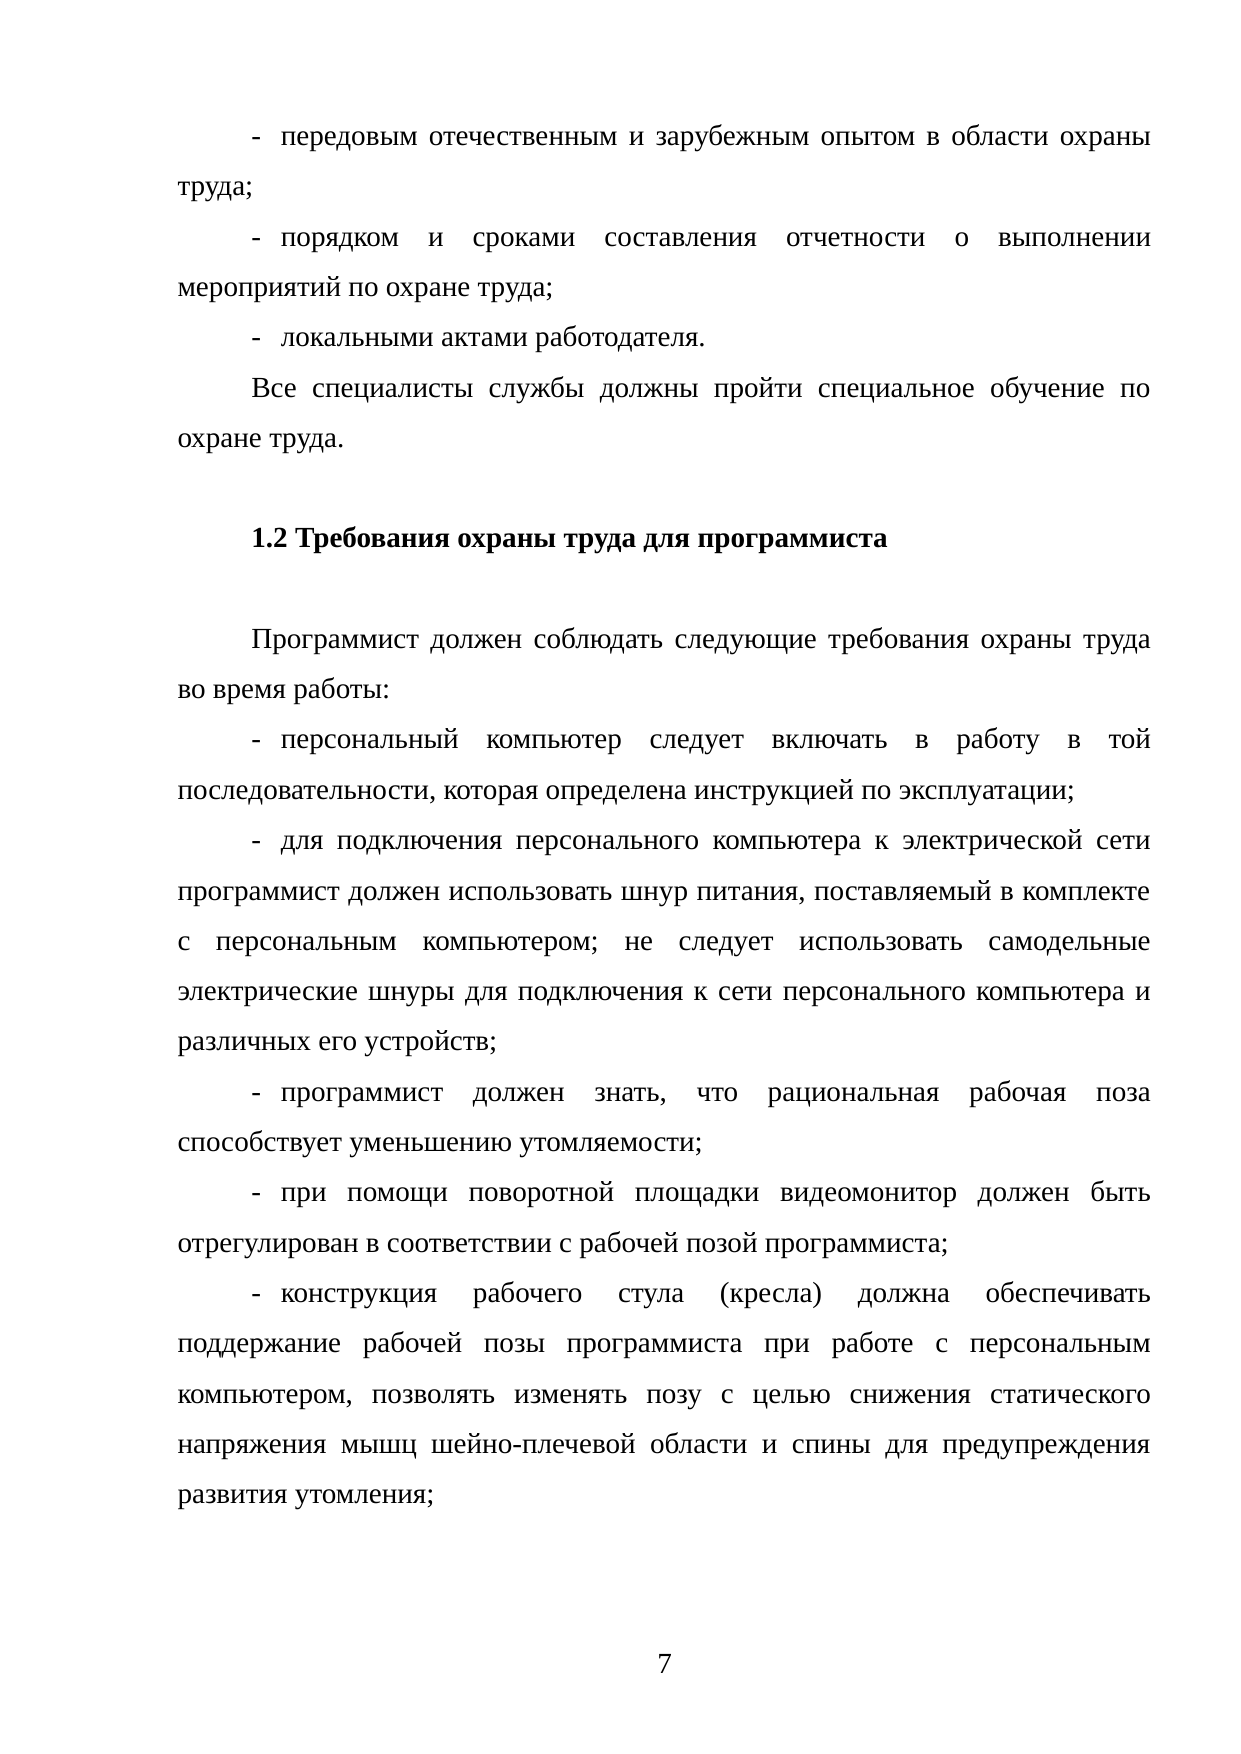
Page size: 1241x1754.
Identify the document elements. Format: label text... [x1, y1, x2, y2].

text локальными актами работодателя. [177, 319, 1152, 353]
text порядком и сроками составления отчетности о выполнении мероприятий по охране труда; [177, 219, 1152, 303]
text Все специалисты службы должны пройти специальное обучение по охране труда. [177, 370, 1152, 453]
text для подключения персонального компьютера к электрической сети программист должен использовать шнур питания, поставляемый в комплекте с персональным компьютером; не следует использовать самодельные электрические шнуры для подключения к сети персонального компьютера и различных его устройств; [177, 822, 1152, 1057]
text передовым отечественным и зарубежным опытом в области охраны труда; [177, 118, 1152, 202]
text программист должен знать, что рациональная рабочая поза способствует уменьшению утомляемости; [177, 1074, 1152, 1158]
text Программист должен соблюдать следующие требования охраны труда во время работы: [177, 621, 1152, 705]
subtitle Требования охраны труда для программиста [177, 521, 1152, 554]
text конструкция рабочего стула (кресла) должна обеспечивать поддержание рабочей позы программиста при работе с персональным компьютером, позволять изменять позу с целью снижения статического напряжения мышц шейно-плечевой области и спины для предупреждения развития утомления; [177, 1275, 1152, 1510]
text персональный компьютер следует включать в работу в той последовательности, которая определена инструкцией по эксплуатации; [177, 722, 1152, 806]
text при помощи поворотной площадки видеомонитор должен быть отрегулирован в соответствии с рабочей позой программиста; [177, 1174, 1152, 1258]
